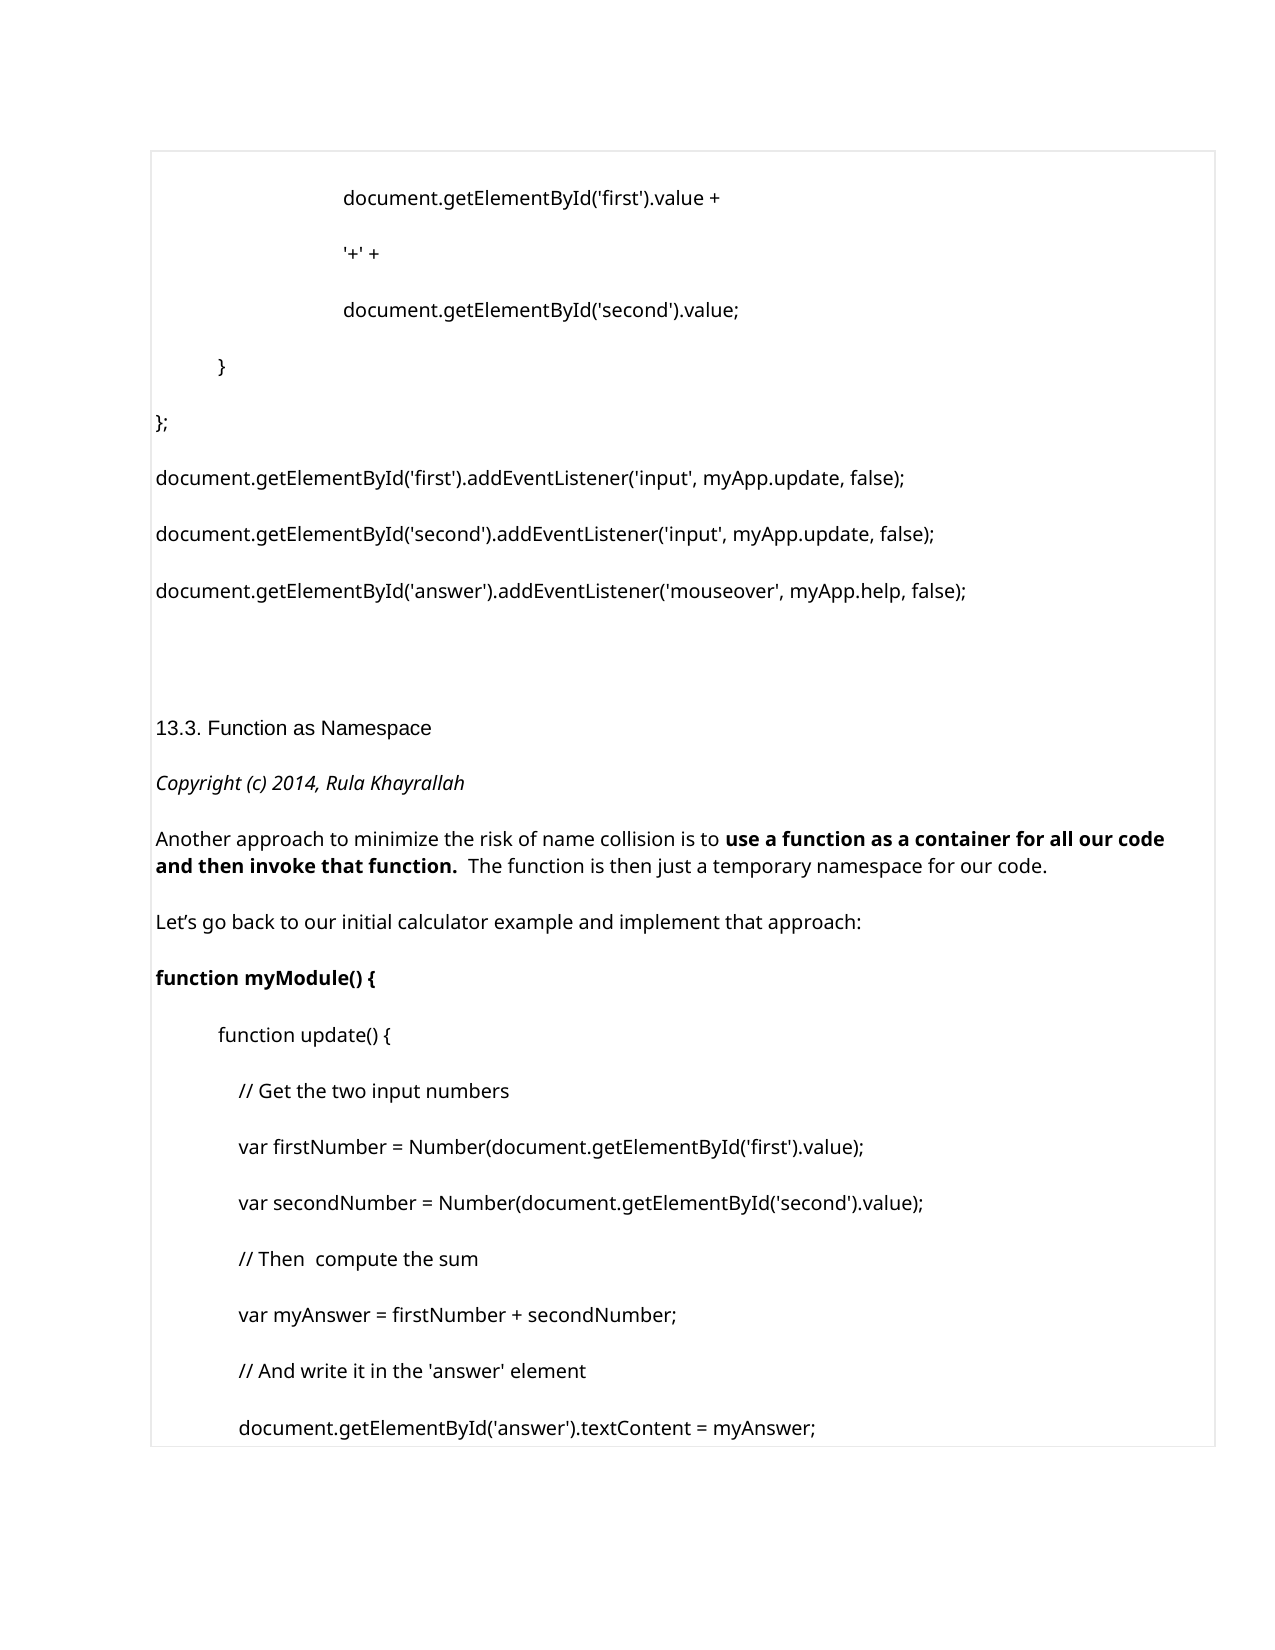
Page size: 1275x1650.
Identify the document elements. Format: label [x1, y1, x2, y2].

table_cell [152, 152, 1211, 1446]
